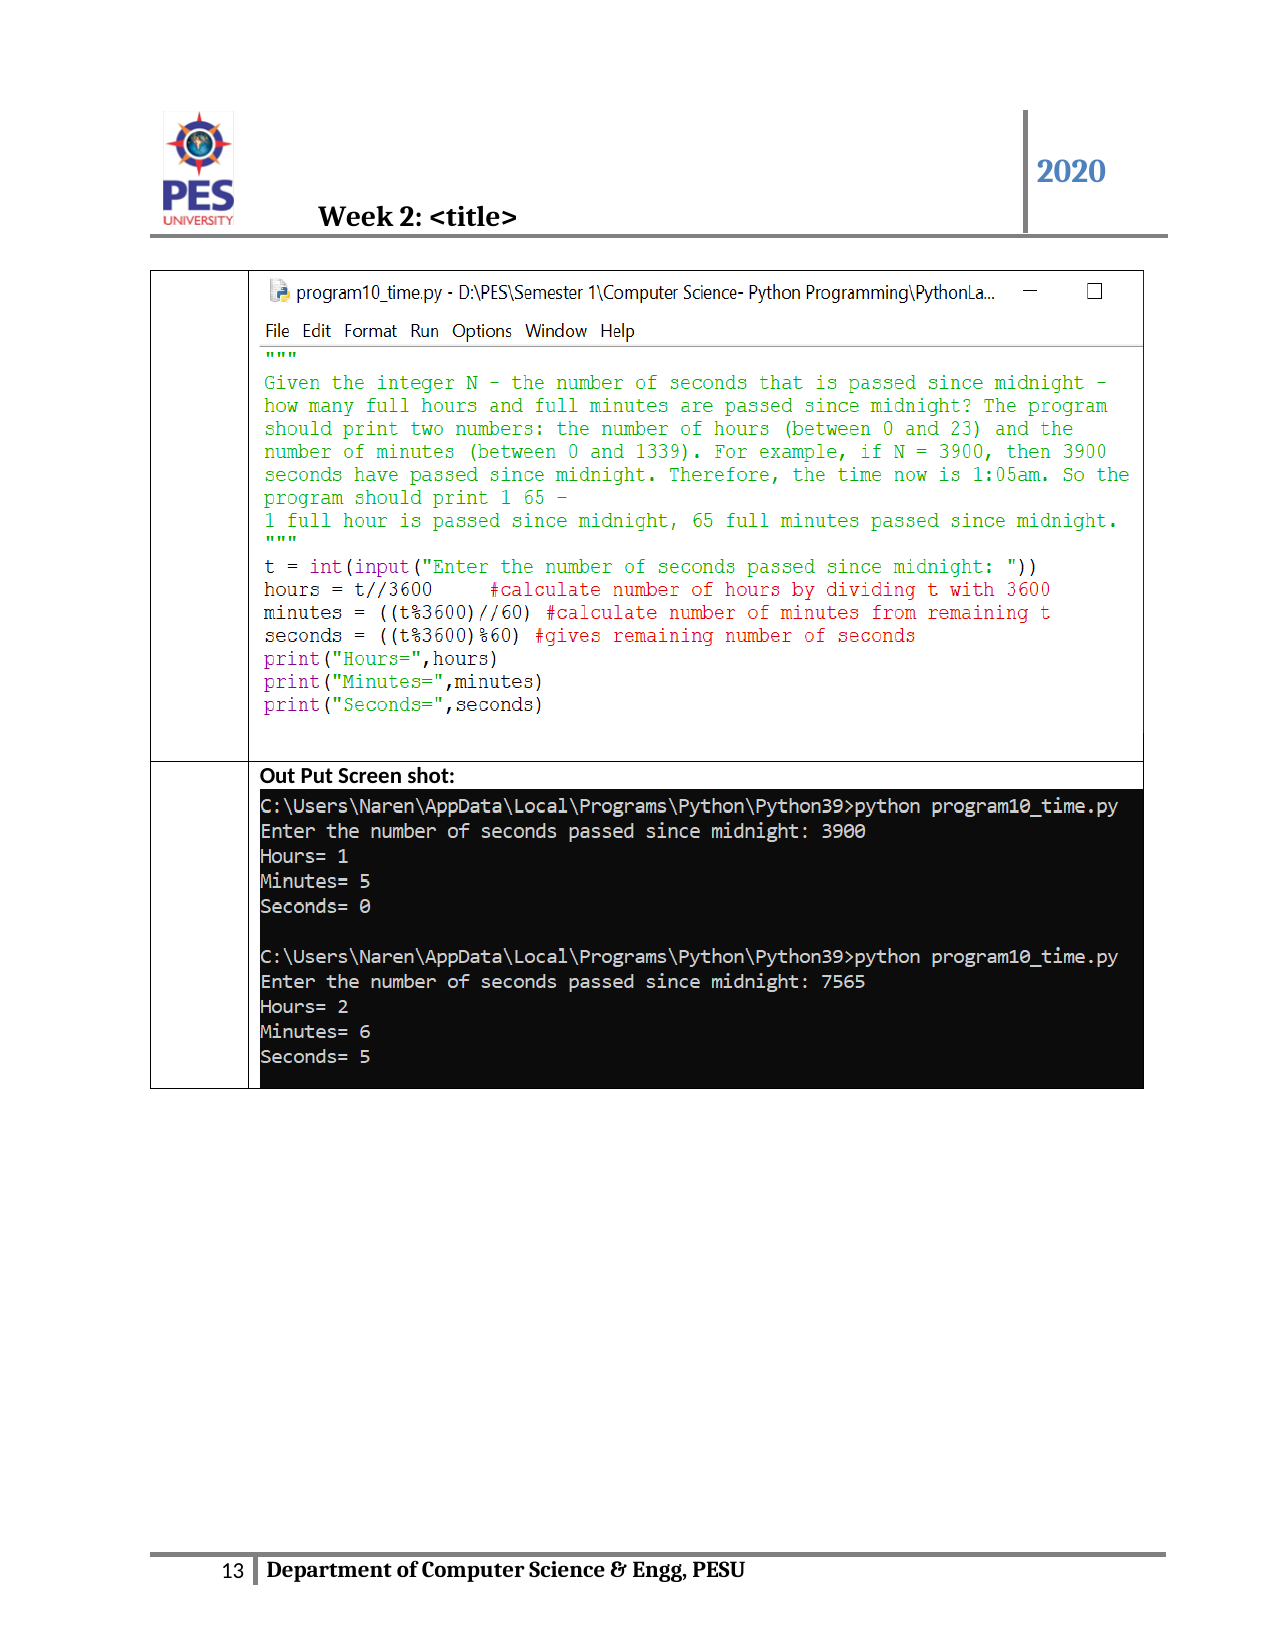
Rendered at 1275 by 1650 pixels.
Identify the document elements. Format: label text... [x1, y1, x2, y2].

table_cell Program with appropriate Comments: [249, 271, 1143, 761]
picture [161, 110, 235, 227]
table_cell [151, 762, 248, 1087]
picture [259, 271, 1144, 733]
table_cell [151, 271, 248, 761]
picture [259, 789, 1144, 1088]
table_cell Out Put Screen shot: [249, 762, 1143, 1087]
